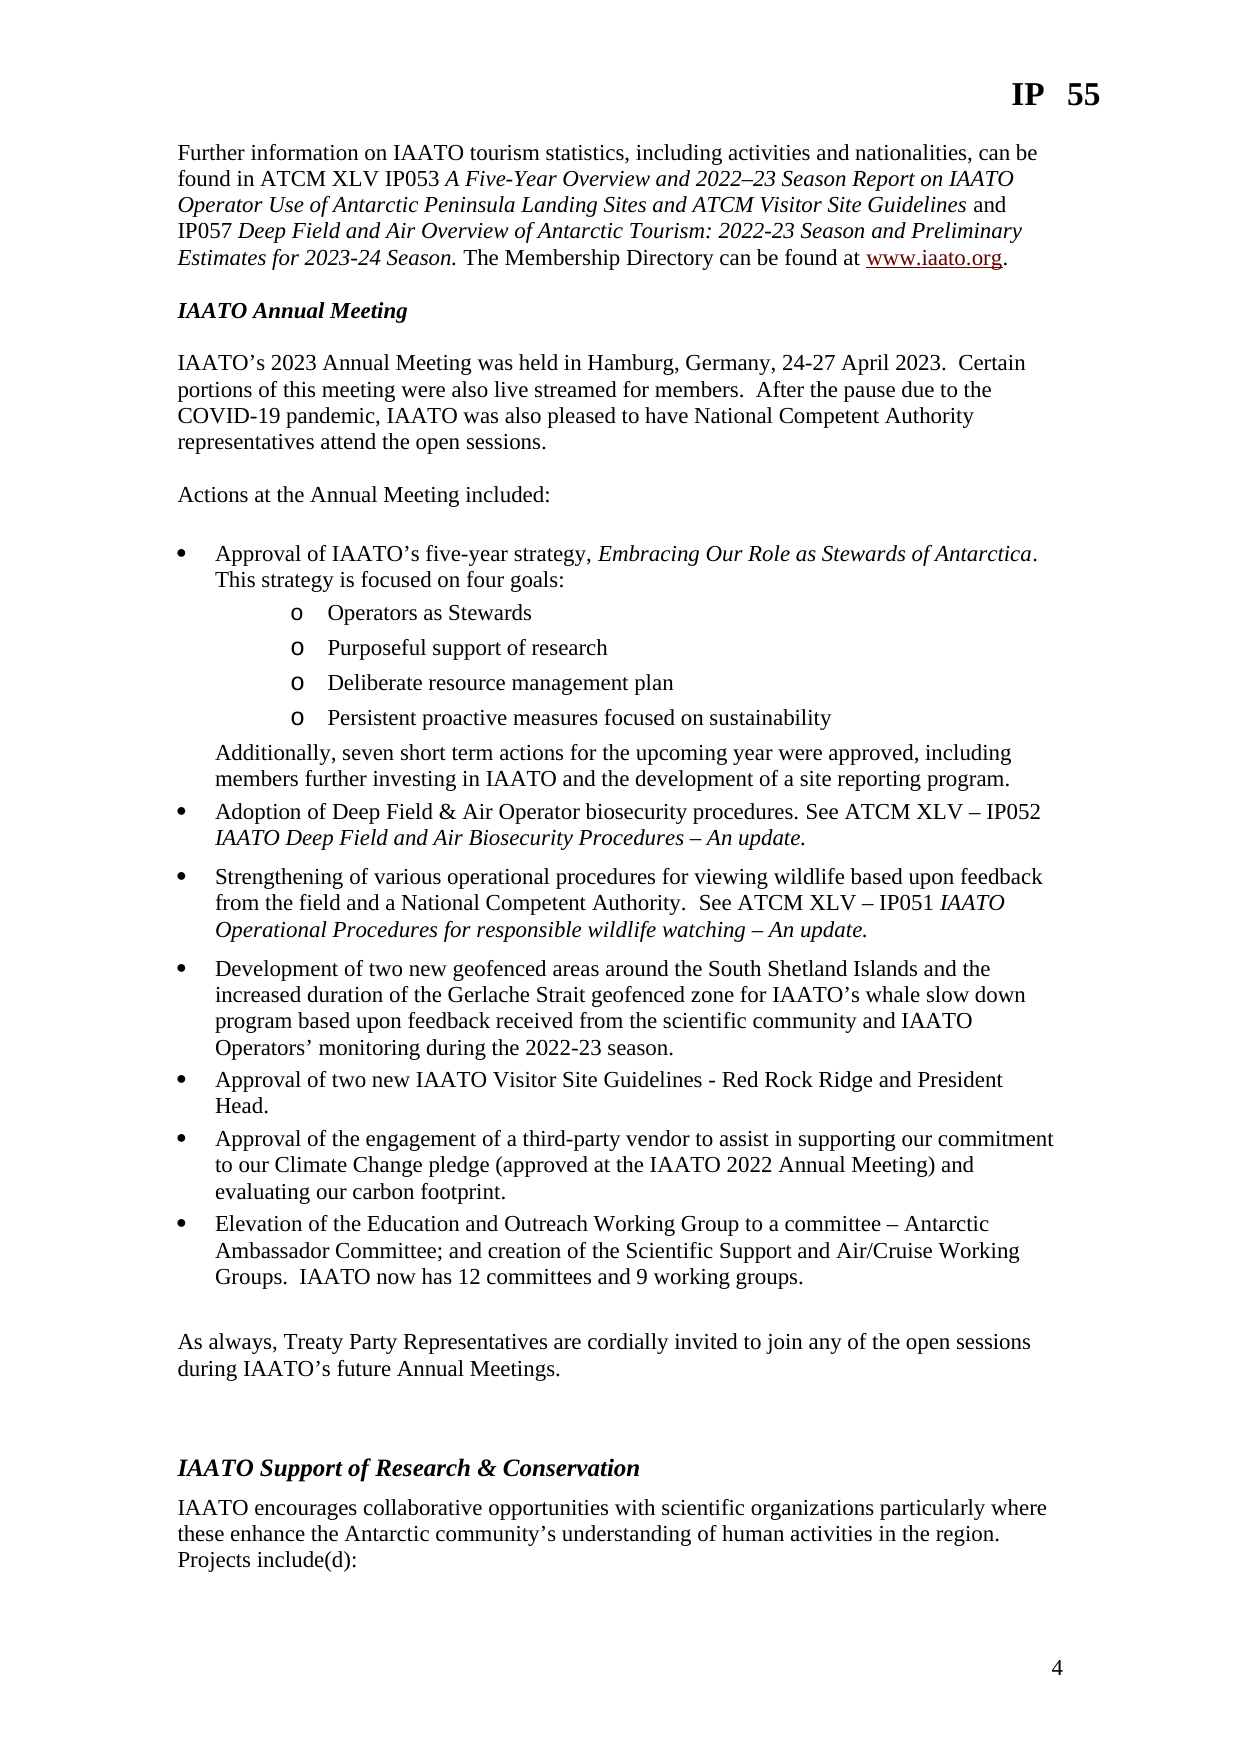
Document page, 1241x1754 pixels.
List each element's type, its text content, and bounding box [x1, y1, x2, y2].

list Elevation of the Education and Outreach Working Group to a committee – Antarctic Ambassador Committee; and creation of the Scientific Support and Air/Cruise Working Groups. IAATO now has 12 committees and 9 working groups. [177, 1211, 1063, 1289]
list IAATO Support of Research & Conservation [177, 1453, 1063, 1481]
list As always, Treaty Party Representatives are cordially invited to join any of the open sessions during IAATO’s future Annual Meetings. [177, 1328, 1063, 1381]
text IAATO encourages collaborative opportunities with scientific organizations particularly where these enhance the Antarctic community’s understanding of human activities in the region. Projects include(d): [177, 1494, 1063, 1573]
list Strengthening of various operational procedures for viewing wildlife based upon feedback from the field and a National Competent Authority. See ATCM XLV – IP051 IAATO Operational Procedures for responsible wildlife watching – An update. [177, 863, 1063, 942]
text IAATO’s 2023 Annual Meeting was held in Hamburg, Germany, 24-27 April 2023. Certain portions of this meeting were also live streamed for members. After the pause due to the COVID-19 pandemic, IAATO was also pleased to have National Competent Authority representatives attend the open sessions. [177, 349, 1063, 455]
list Additionally, seven short term actions for the upcoming year were approved, including members further investing in IAATO and the development of a site reporting program. [215, 739, 1063, 792]
list Approval of the engagement of a third-party vendor to assist in supporting our commitment to our Climate Change pledge (approved at the IAATO 2022 Annual Meeting) and evaluating our carbon footprint. [177, 1125, 1063, 1204]
text Further information on IAATO tourism statistics, including activities and nationalities, can be found in ATCM XLV IP053 A Five-Year Overview and 2022–23 Season Report on IAATO Operator Use of Antarctic Peninsula Landing Sites and ATCM Visitor Site Guidelines and IP057 Deep Field and Air Overview of Antarctic Tourism: 2022-23 Season and Preliminary Estimates for 2023-24 Season. The Membership Directory can be found at www.iaato.org. [177, 138, 1063, 270]
list Approval of two new IAATO Visitor Site Guidelines - Red Rock Ridge and President Head. [177, 1066, 1063, 1119]
text Actions at the Annual Meeting included: [177, 481, 1063, 507]
list Adoption of Deep Field & Air Operator biosecurity procedures. See ATCM XLV – IP052 IAATO Deep Field and Air Biosecurity Procedures – An update. [177, 798, 1063, 851]
list Purposeful support of research [290, 633, 1063, 662]
list Persistent proactive measures focused on sustainability [290, 704, 1063, 733]
text IAATO Annual Meeting [177, 297, 1063, 323]
list Development of two new geofenced areas around the South Shetland Islands and the increased duration of the Gerlache Strait geofenced zone for IAATO’s whale slow down program based upon feedback received from the scientific community and IAATO Operators’ monitoring during the 2022-23 season. [177, 954, 1063, 1060]
list Approval of IAATO’s five-year strategy, Embracing Our Role as Stewards of Antarctica. This strategy is focused on four goals: [177, 540, 1063, 593]
list Deliberate resource management plan [290, 669, 1063, 697]
list Operators as Stewards [290, 599, 1063, 627]
